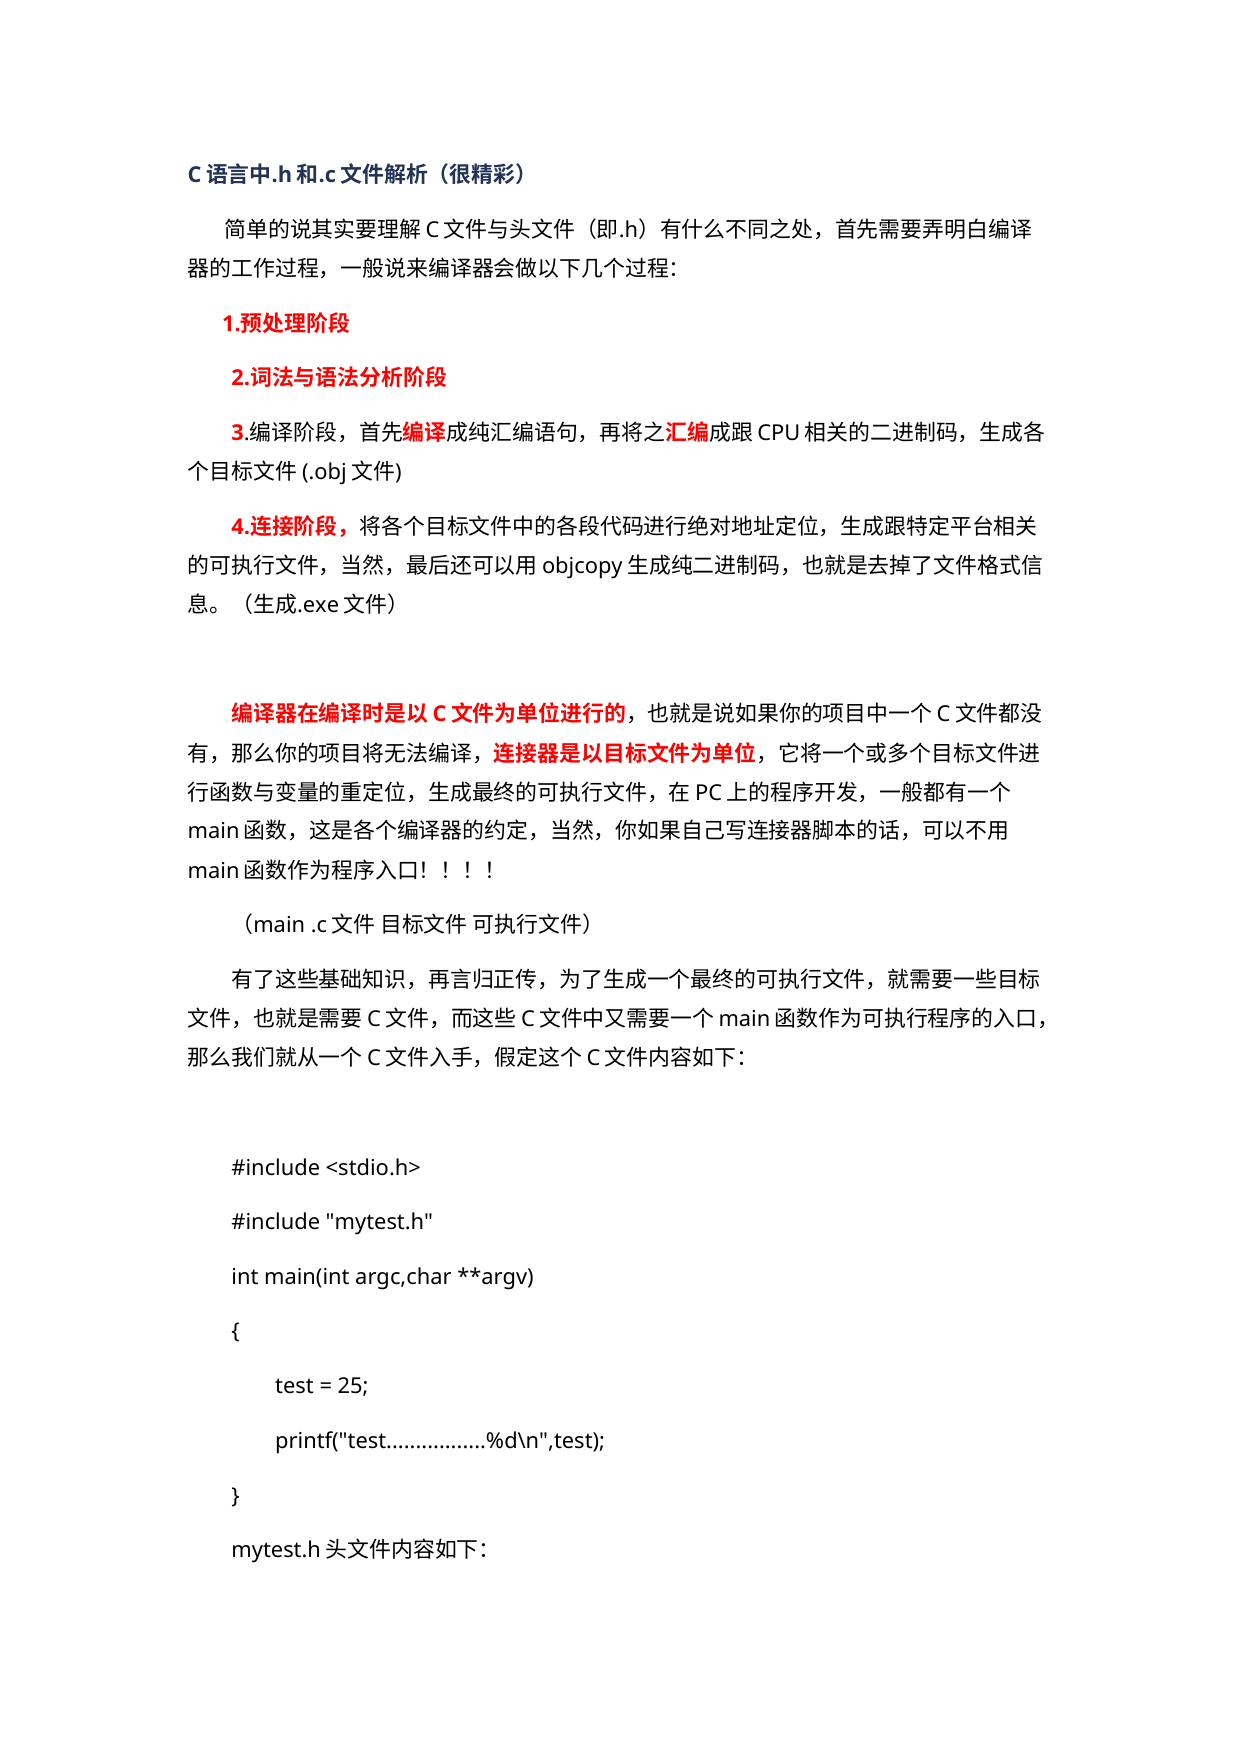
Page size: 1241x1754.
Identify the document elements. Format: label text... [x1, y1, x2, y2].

text 编译器在编译时是以C文件为单位进行的，也就是说如果你的项目中一个C文件都没有，那么你的项目将无法编译，连接器是以目标文件为单位，它将一个或多个目标文件进行函数与变量的重定位，生成最终的可执行文件，在PC上的程序开发，一般都有一个main函数，这是各个编译器的约定，当然，你如果自己写连接器脚本的话，可以不用main函数作为程序入口！！！！ [187, 689, 1053, 884]
text mytest.h头文件内容如下： [187, 1525, 1053, 1564]
text 4.连接阶段，将各个目标文件中的各段代码进行绝对地址定位，生成跟特定平台相关的可执行文件，当然，最后还可以用objcopy生成纯二进制码，也就是去掉了文件格式信息。（生成.exe文件） [187, 502, 1053, 619]
text #include "mytest.h" [187, 1197, 1053, 1236]
text #include <stdio.h> [187, 1142, 1053, 1181]
text 1.预处理阶段 [187, 298, 1053, 337]
text 2.词法与语法分析阶段 [187, 353, 1053, 392]
text 简单的说其实要理解C文件与头文件（即.h）有什么不同之处，首先需要弄明白编译器的工作过程，一般说来编译器会做以下几个过程： [187, 205, 1053, 283]
text printf("test.................%d\n",test); [187, 1416, 1053, 1455]
text （main .c文件 目标文件 可执行文件） [187, 900, 1053, 939]
text } [187, 1470, 1053, 1509]
text test = 25; [187, 1361, 1053, 1400]
text 有了这些基础知识，再言归正传，为了生成一个最终的可执行文件，就需要一些目标文件，也就是需要C文件，而这些C文件中又需要一个main函数作为可执行程序的入口，那么我们就从一个C文件入手，假定这个C文件内容如下： [187, 955, 1053, 1072]
text { [187, 1306, 1053, 1345]
text int main(int argc,char **argv) [187, 1252, 1053, 1291]
text C语言中.h和.c文件解析（很精彩） [187, 150, 1053, 189]
text 3.编译阶段，首先编译成纯汇编语句，再将之汇编成跟CPU相关的二进制码，生成各个目标文件 (.obj文件) [187, 408, 1053, 486]
